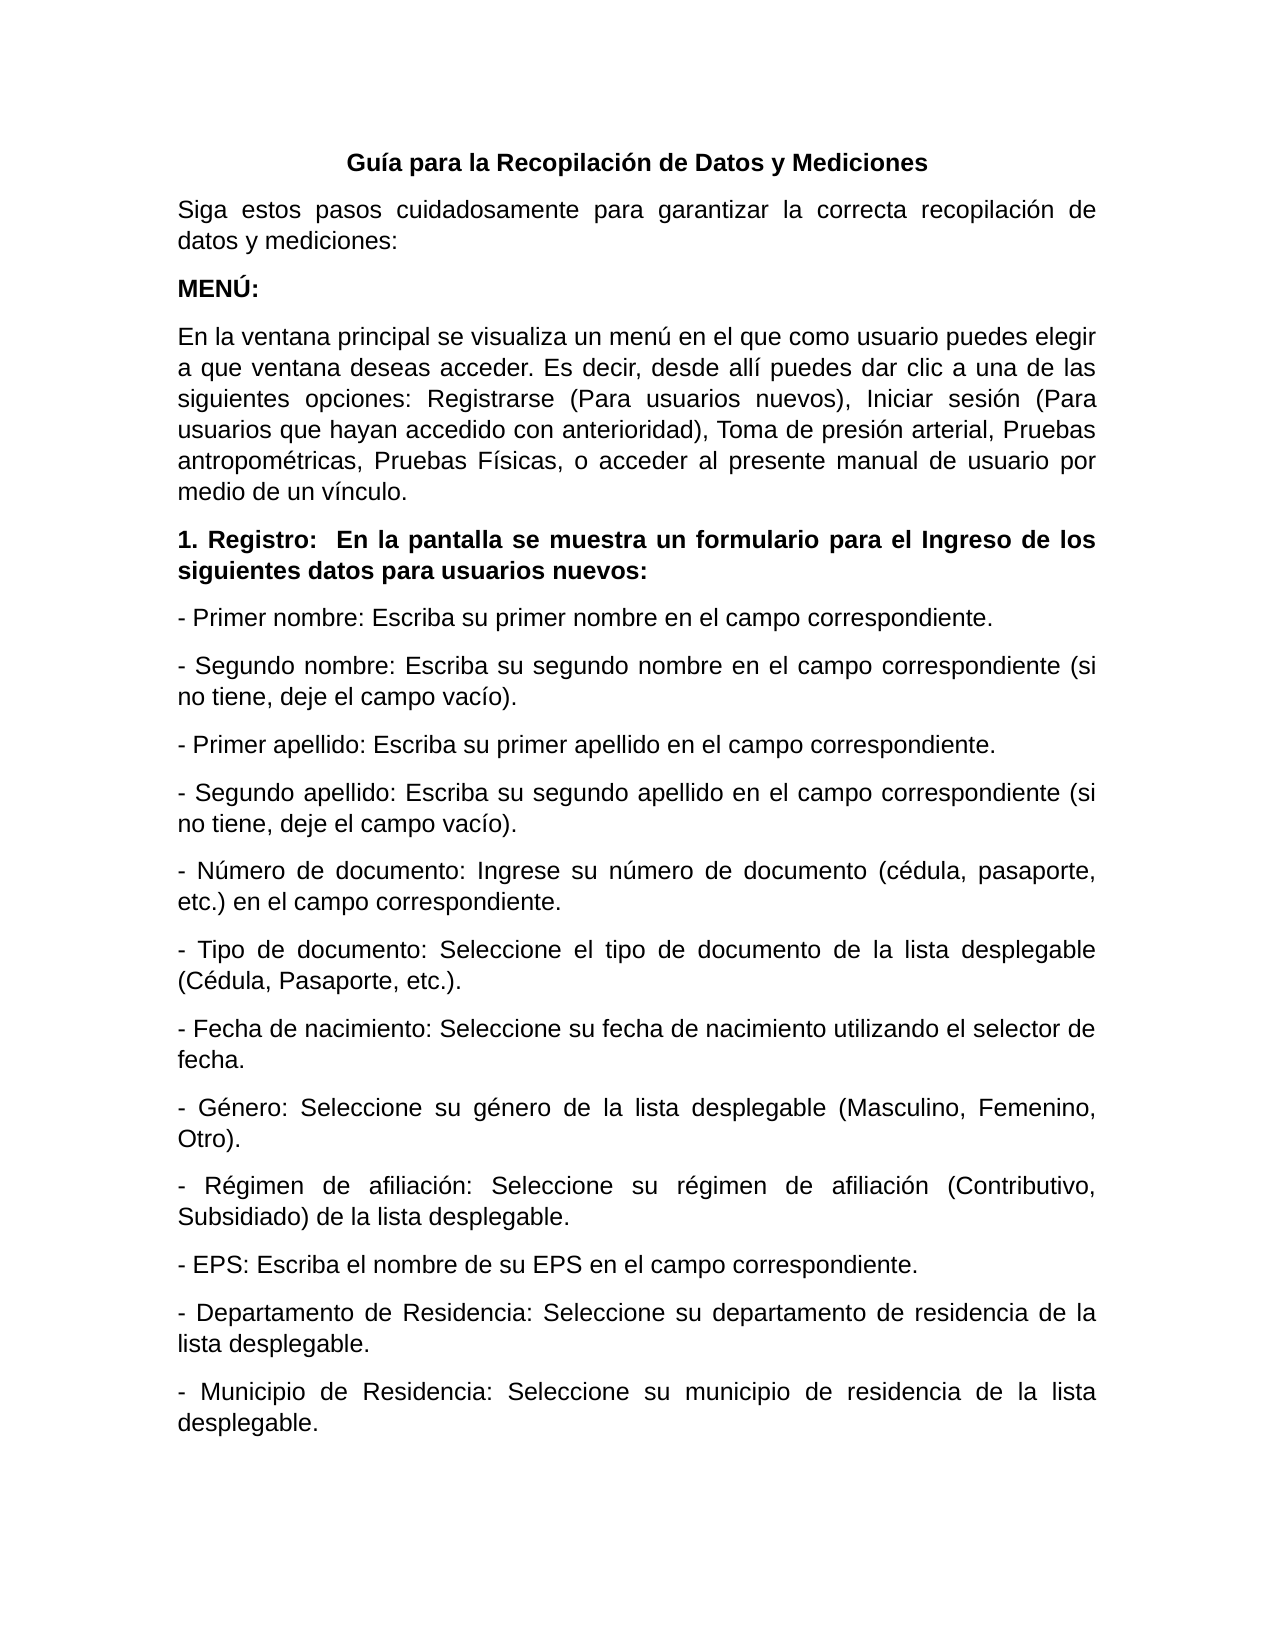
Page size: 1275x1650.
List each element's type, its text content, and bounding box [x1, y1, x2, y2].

text - Género: Seleccione su género de la lista desplegable (Masculino, Femenino, Otro). [177, 1093, 1098, 1152]
text - Fecha de nacimiento: Seleccione su fecha de nacimiento utilizando el selector de fecha. [177, 1014, 1098, 1074]
text - Departamento de Residencia: Seleccione su departamento de residencia de la lista desplegable. [177, 1298, 1098, 1358]
text - Segundo nombre: Escriba su segundo nombre en el campo correspondiente (si no tiene, deje el campo vacío). [177, 651, 1098, 711]
text - Segundo apellido: Escriba su segundo apellido en el campo correspondiente (si no tiene, deje el campo vacío). [177, 778, 1098, 837]
text - Número de documento: Ingrese su número de documento (cédula, pasaporte, etc.) en el campo correspondiente. [177, 856, 1098, 916]
text En la ventana principal se visualiza un menú en el que como usuario puedes elegir a que ventana deseas acceder. Es decir, desde allí puedes dar clic a una de las siguientes opciones: Registrarse (Para usuarios nuevos), Iniciar sesión (Para usuarios que hayan accedido con anterioridad), Toma de presión arterial, Pruebas antropométricas, Pruebas Físicas, o acceder al presente manual de usuario por medio de un vínculo. [177, 322, 1098, 506]
text - Municipio de Residencia: Seleccione su municipio de residencia de la lista desplegable. [177, 1377, 1098, 1436]
text - Primer apellido: Escriba su primer apellido en el campo correspondiente. [177, 730, 1098, 759]
text Siga estos pasos cuidadosamente para garantizar la correcta recopilación de datos y mediciones: [177, 195, 1098, 255]
text - Régimen de afiliación: Seleccione su régimen de afiliación (Contributivo, Subsidiado) de la lista desplegable. [177, 1171, 1098, 1231]
text Guía para la Recopilación de Datos y Mediciones [177, 148, 1098, 176]
text MENÚ: [177, 274, 1098, 303]
text 1. Registro: En la pantalla se muestra un formulario para el Ingreso de los siguientes datos para usuarios nuevos: [177, 525, 1098, 584]
text - Tipo de documento: Seleccione el tipo de documento de la lista desplegable (Cédula, Pasaporte, etc.). [177, 935, 1098, 995]
text - EPS: Escriba el nombre de su EPS en el campo correspondiente. [177, 1250, 1098, 1279]
text - Primer nombre: Escriba su primer nombre en el campo correspondiente. [177, 603, 1098, 632]
